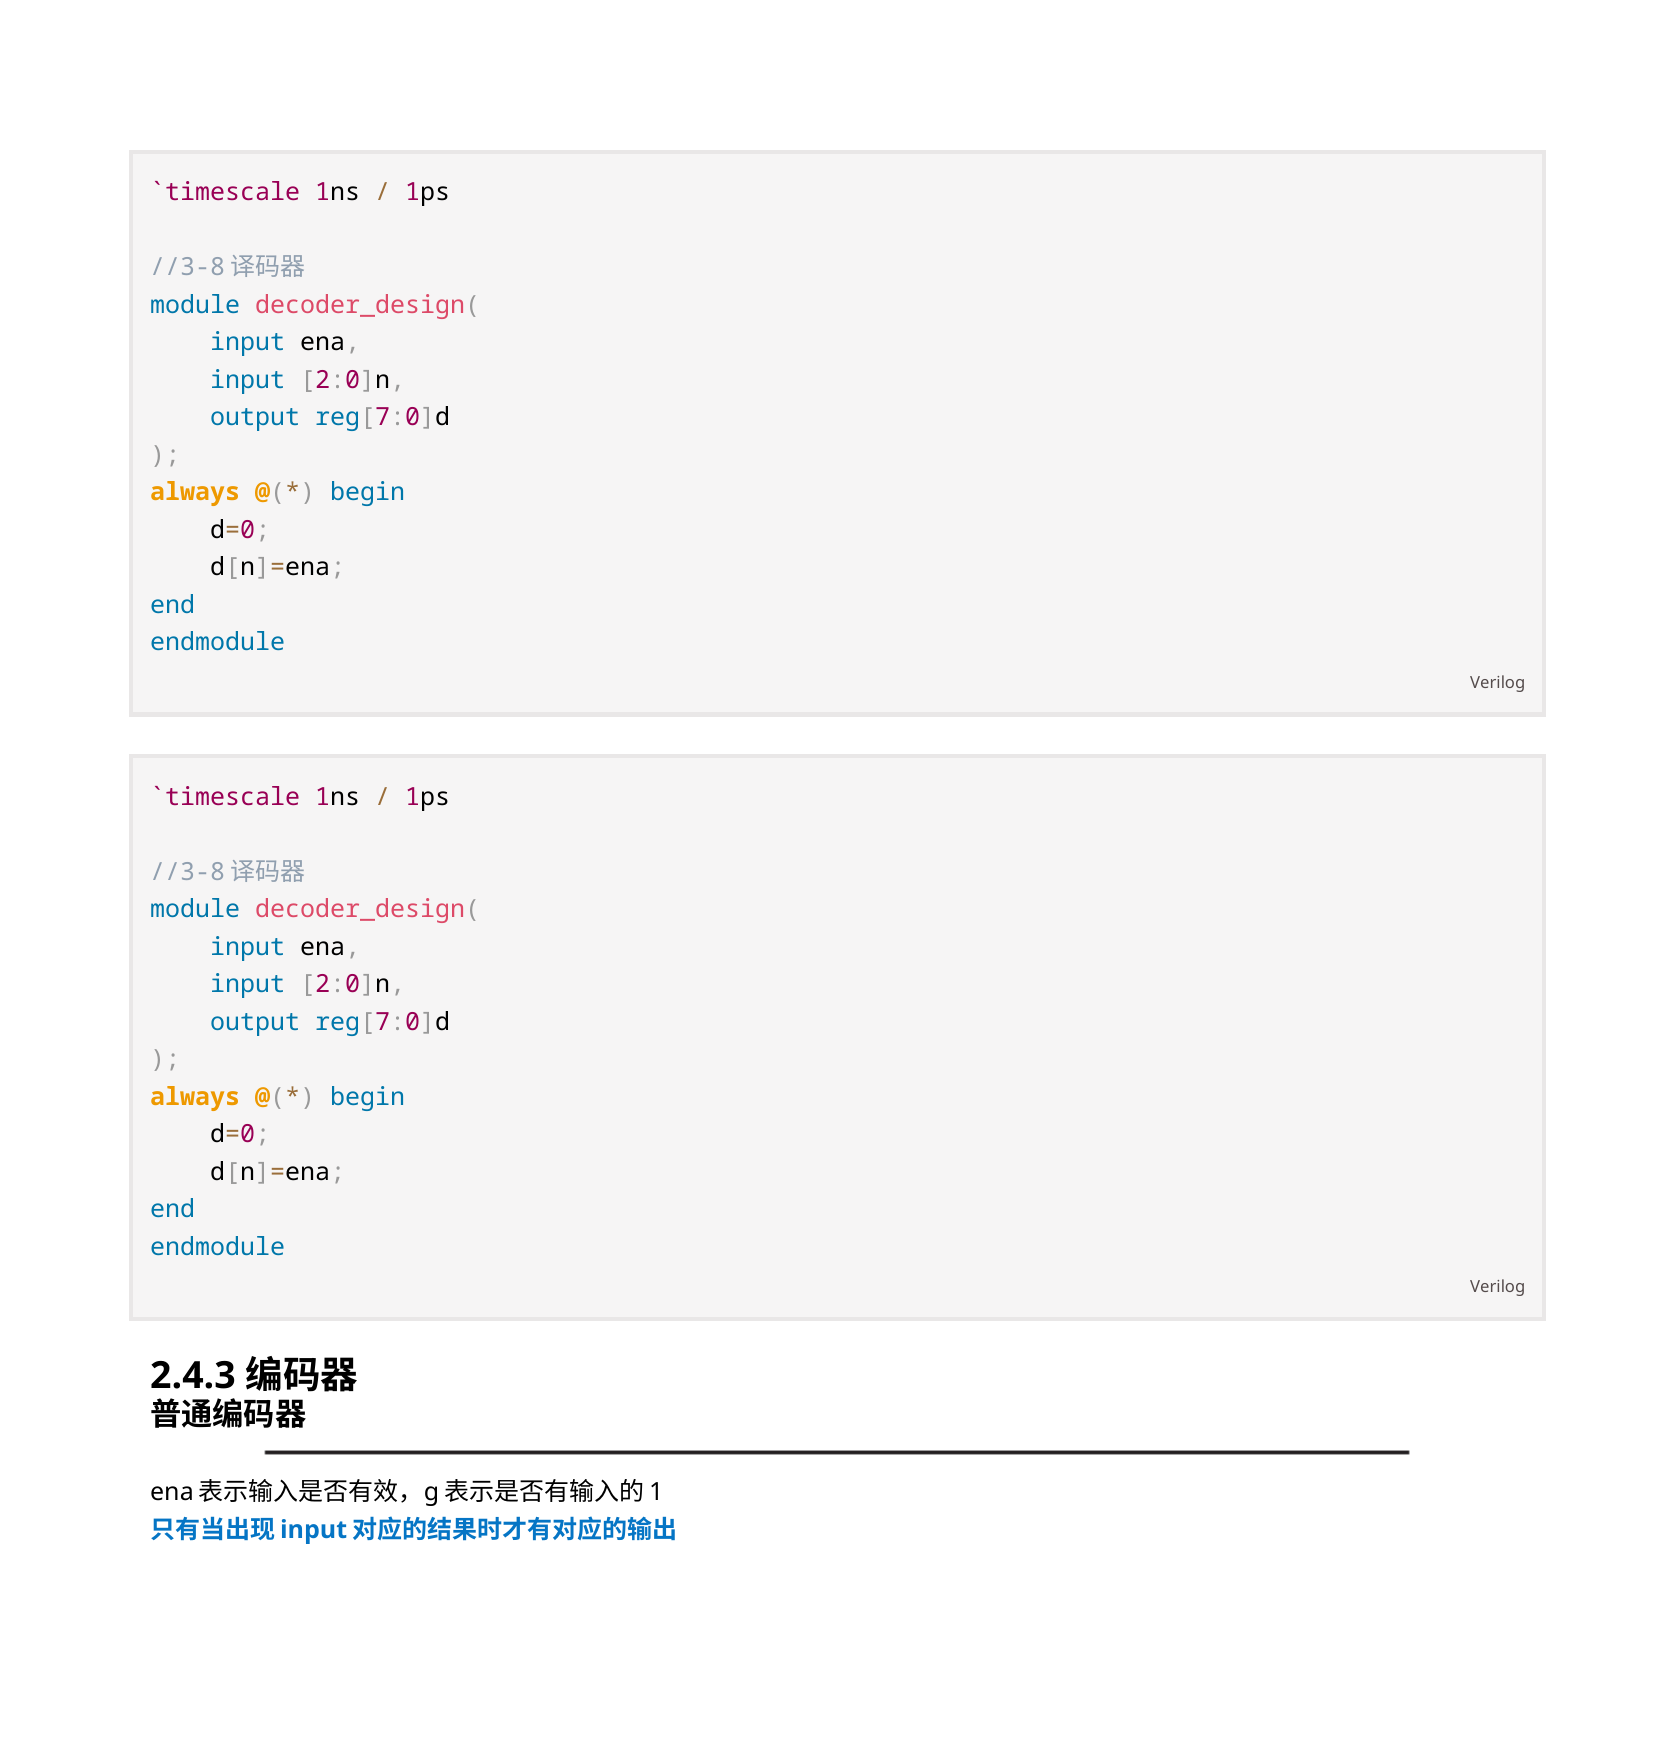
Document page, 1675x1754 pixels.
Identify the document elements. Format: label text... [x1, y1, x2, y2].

text ena表示输入是否有效，g表示是否有输入的1 [150, 1471, 1525, 1508]
subtitle 2.4.3 编码器 [150, 1358, 1525, 1396]
text `timescale 1ns / 1ps //3-8译码器 module decoder_design( input ena, input [2:0]n, output reg[7:0]d ); always @(*) begin d=0; d[n]=ena; end endmodule [133, 154, 1542, 637]
text `timescale 1ns / 1ps //3-8译码器 module decoder_design( input ena, input [2:0]n, output reg[7:0]d ); always @(*) begin d=0; d[n]=ena; end endmodule [133, 758, 1542, 1242]
subtitle 普通编码器 [150, 1396, 1525, 1433]
text Verilog [133, 637, 1542, 712]
text 只有当出现input对应的结果时才有对应的输出 [150, 1508, 1525, 1546]
picture [245, 1433, 1430, 1464]
text Verilog [133, 1242, 1542, 1317]
